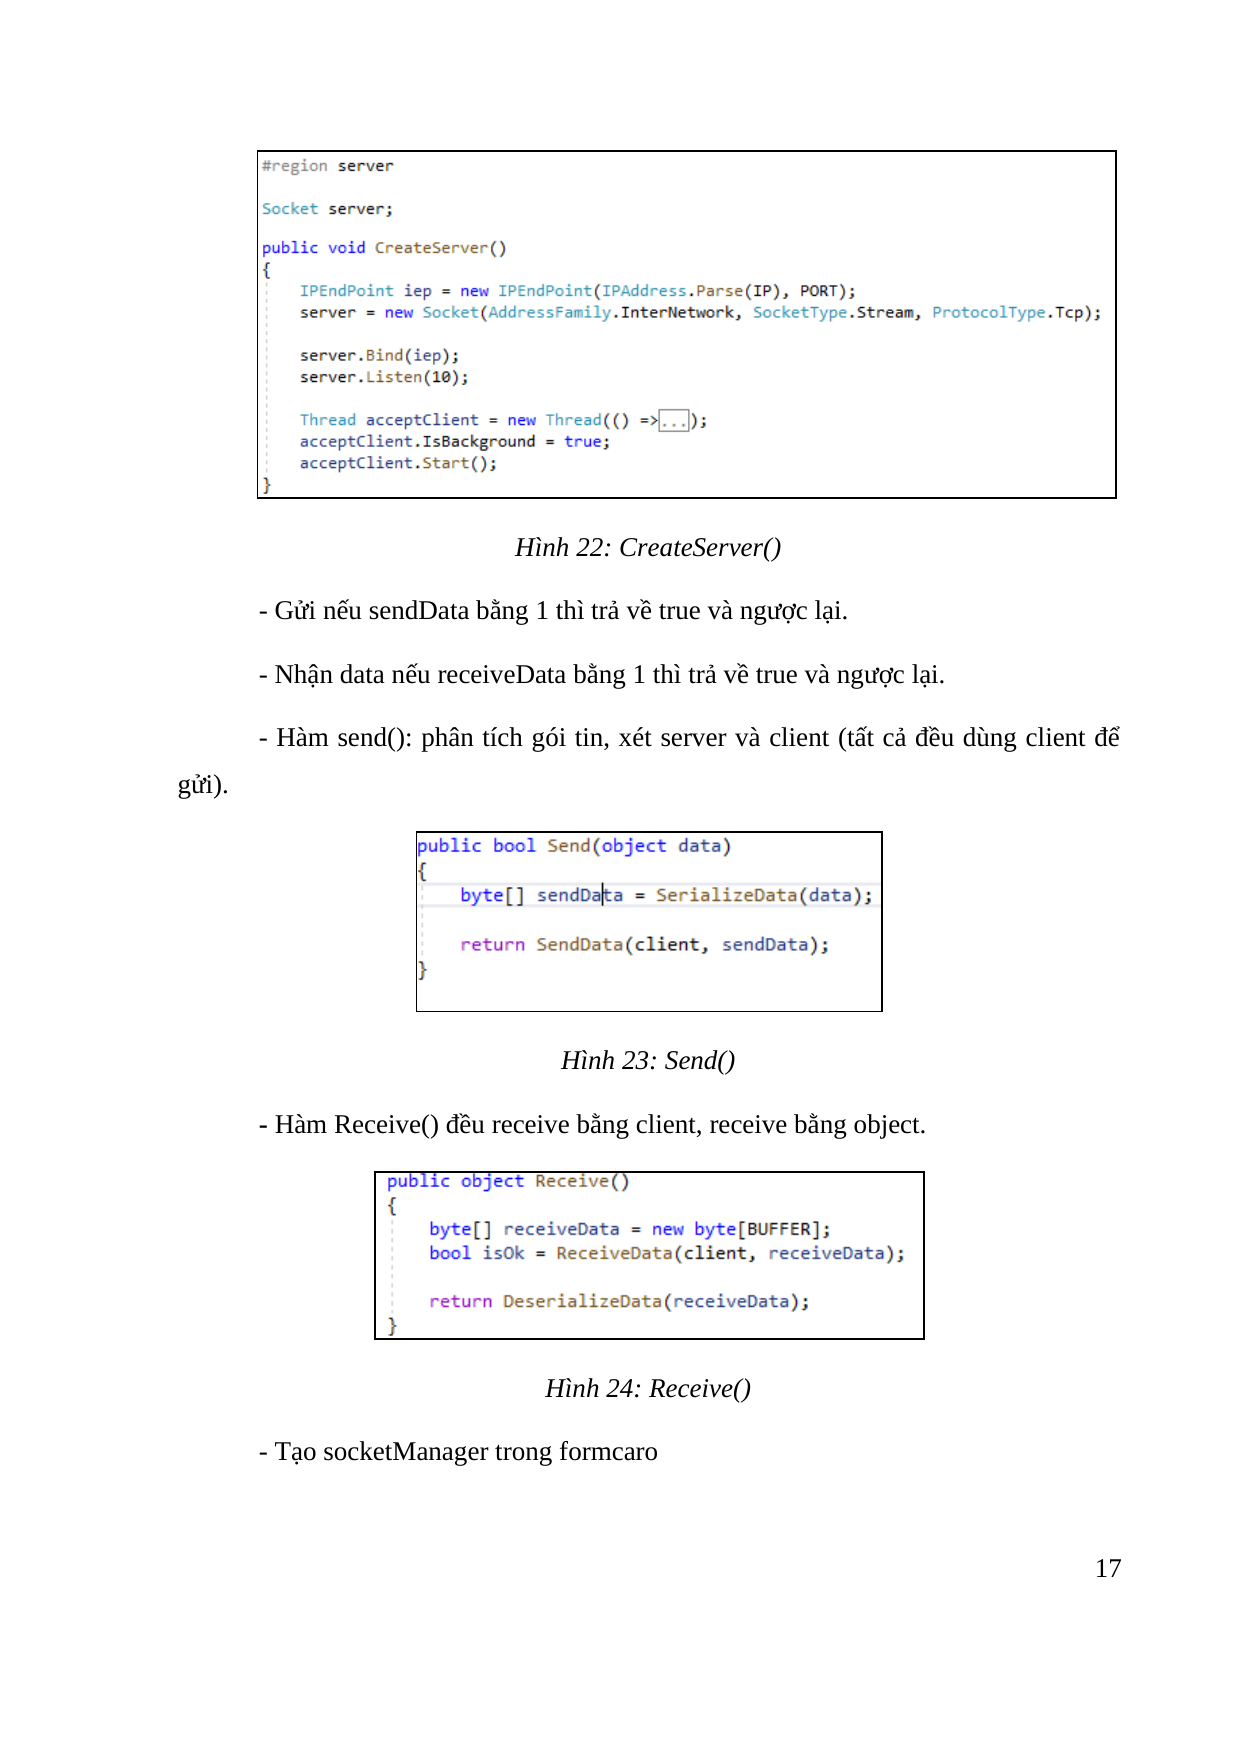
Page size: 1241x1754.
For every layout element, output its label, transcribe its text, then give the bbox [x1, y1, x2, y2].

picture [417, 833, 881, 1011]
text - Gửi nếu sendData bằng 1 thì trả về true và ngược lại. [177, 594, 1121, 626]
text - Hàm send(): phân tích gói tin, xét server và client (tất cả đều dùng client để gửi). [177, 721, 1121, 799]
text Hình 22: CreateServer() [177, 531, 1121, 562]
text - Hàm Receive() đều receive bằng client, receive bằng object. [177, 1108, 1121, 1139]
picture [258, 152, 1115, 497]
text - Nhận data nếu receiveData bằng 1 thì trả về true và ngược lại. [177, 658, 1121, 689]
text Hình 24: Receive() [177, 1372, 1121, 1403]
text Hình 23: Send() [177, 1044, 1121, 1076]
text - Tạo socketManager trong formcaro [177, 1435, 1121, 1467]
picture [376, 1173, 923, 1338]
